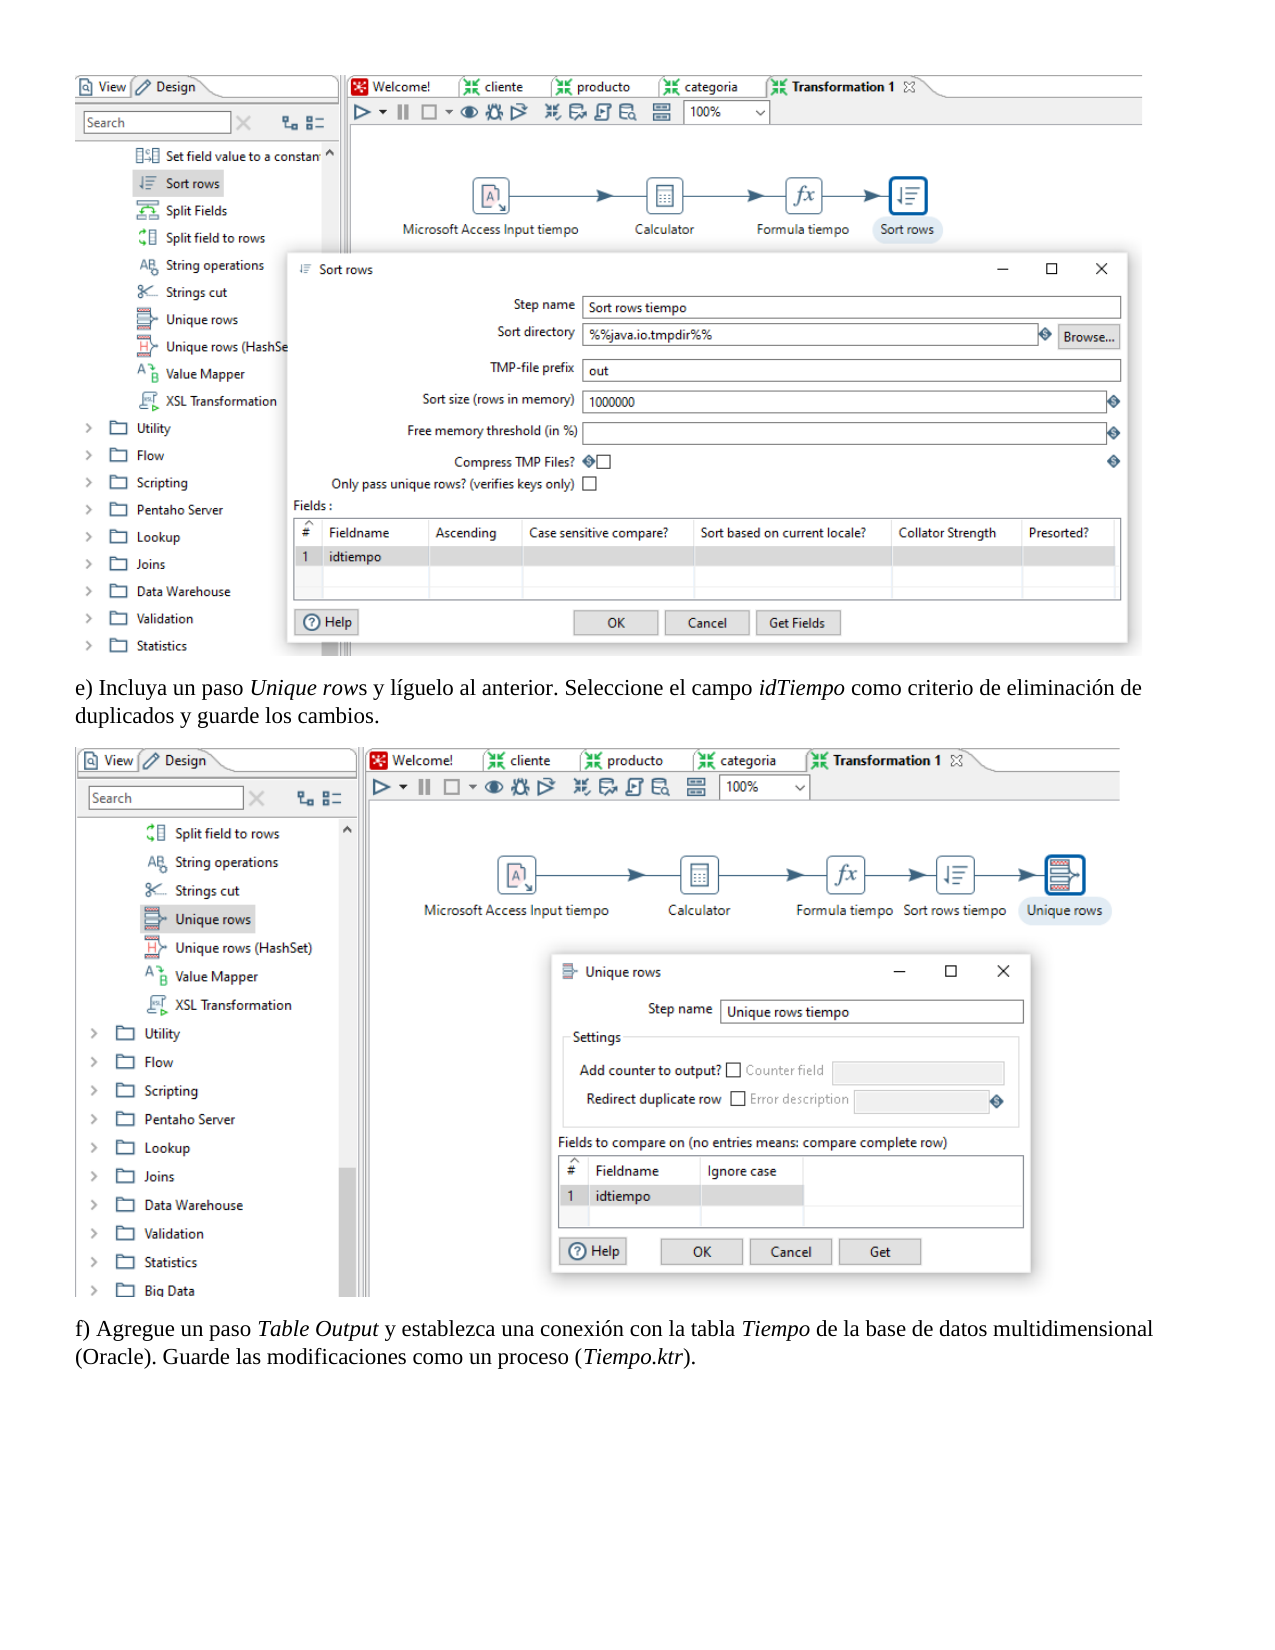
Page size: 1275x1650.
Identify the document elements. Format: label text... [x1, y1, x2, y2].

picture [75, 747, 1120, 1297]
picture [75, 75, 1143, 656]
text e) Incluya un paso Unique rows y líguelo al anterior. Seleccione el campo idTiempo como criterio de eliminación de duplicados y guarde los cambios. [75, 674, 1200, 729]
text f) Agregue un paso Table Output y establezca una conexión con la tabla Tiempo de la base de datos multidimensional (Oracle). Guarde las modificaciones como un proceso (Tiempo.ktr). [75, 1315, 1200, 1370]
